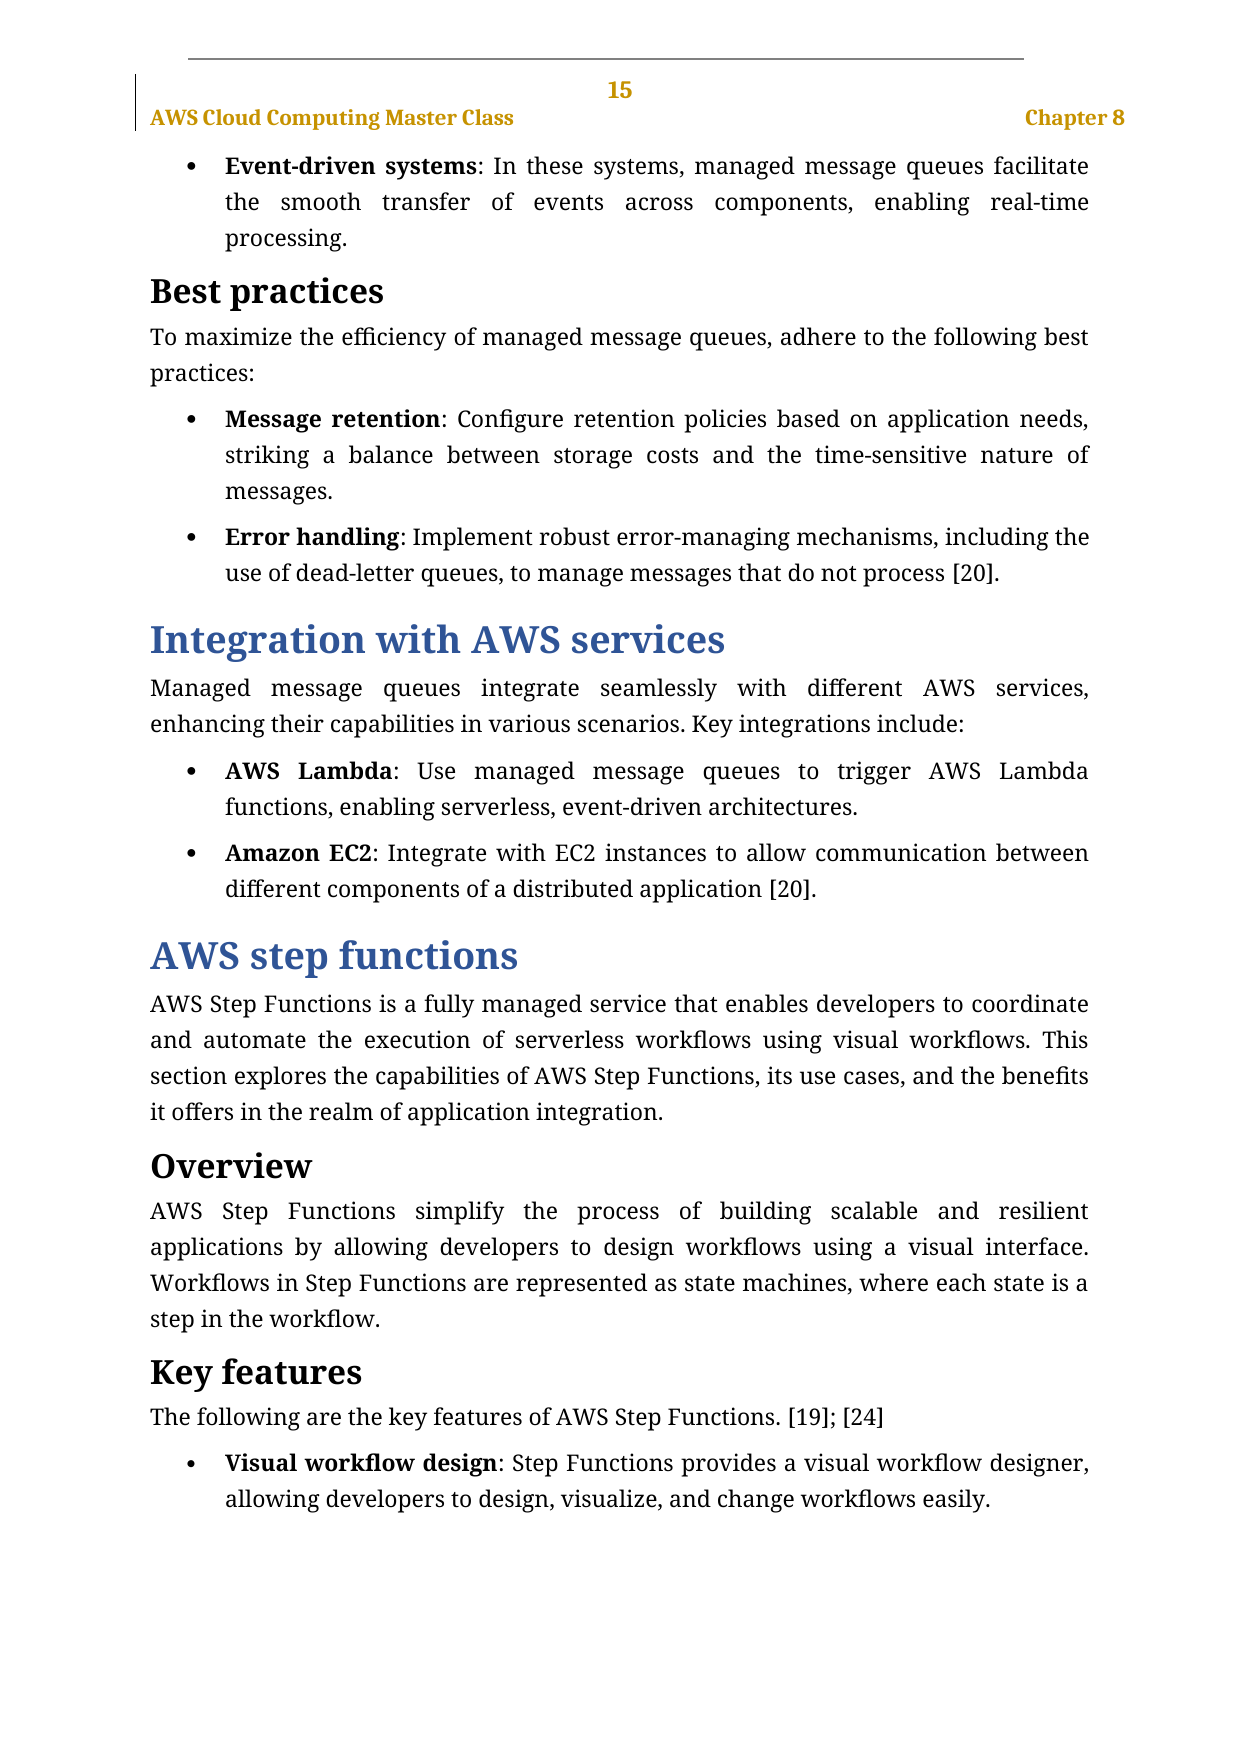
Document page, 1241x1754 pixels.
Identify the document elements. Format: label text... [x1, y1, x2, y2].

list Message retention: Configure retention policies based on application needs, striking a balance between storage costs and the time-sensitive nature of messages. [187, 403, 1090, 506]
subtitle Overview [150, 1142, 1090, 1188]
text Managed message queues integrate seamlessly with different AWS services, enhancing their capabilities in various scenarios. Key integrations include: [150, 672, 1090, 739]
subtitle AWS step functions [150, 930, 1090, 981]
subtitle Best practices [150, 268, 1090, 314]
list Amazon EC2: Integrate with EC2 instances to allow communication between different components of a distributed application. [187, 837, 1090, 904]
text To maximize the efficiency of managed message queues, adhere to the following best practices: [150, 321, 1090, 388]
text AWS Step Functions simplify the process of building scalable and resilient applications by allowing developers to design workflows using a visual interface. Workflows in Step Functions are represented as state machines, where each state is a step in the workflow. [150, 1195, 1090, 1334]
list Error handling: Implement robust error-managing mechanisms, including the use of dead-letter queues, to manage messages that do not process . [187, 521, 1090, 588]
list AWS Lambda: Use managed message queues to trigger AWS Lambda functions, enabling serverless, event-driven architectures. [187, 755, 1090, 822]
list Event-driven systems: In these systems, managed message queues facilitate the smooth transfer of events across components, enabling real-time processing. [187, 150, 1090, 253]
subtitle Integration with AWS services [150, 614, 1090, 665]
text The following are the key features of AWS Step Functions. ; [150, 1401, 1090, 1432]
text AWS Step Functions is a fully managed service that enables developers to coordinate and automate the execution of serverless workflows using visual workflows. This section explores the capabilities of AWS Step Functions, its use cases, and the benefits it offers in the realm of application integration. [150, 988, 1090, 1127]
list Visual workflow design: Step Functions provides a visual workflow designer, allowing developers to design, visualize, and change workflows easily. [187, 1447, 1090, 1514]
subtitle Key features [150, 1349, 1090, 1394]
